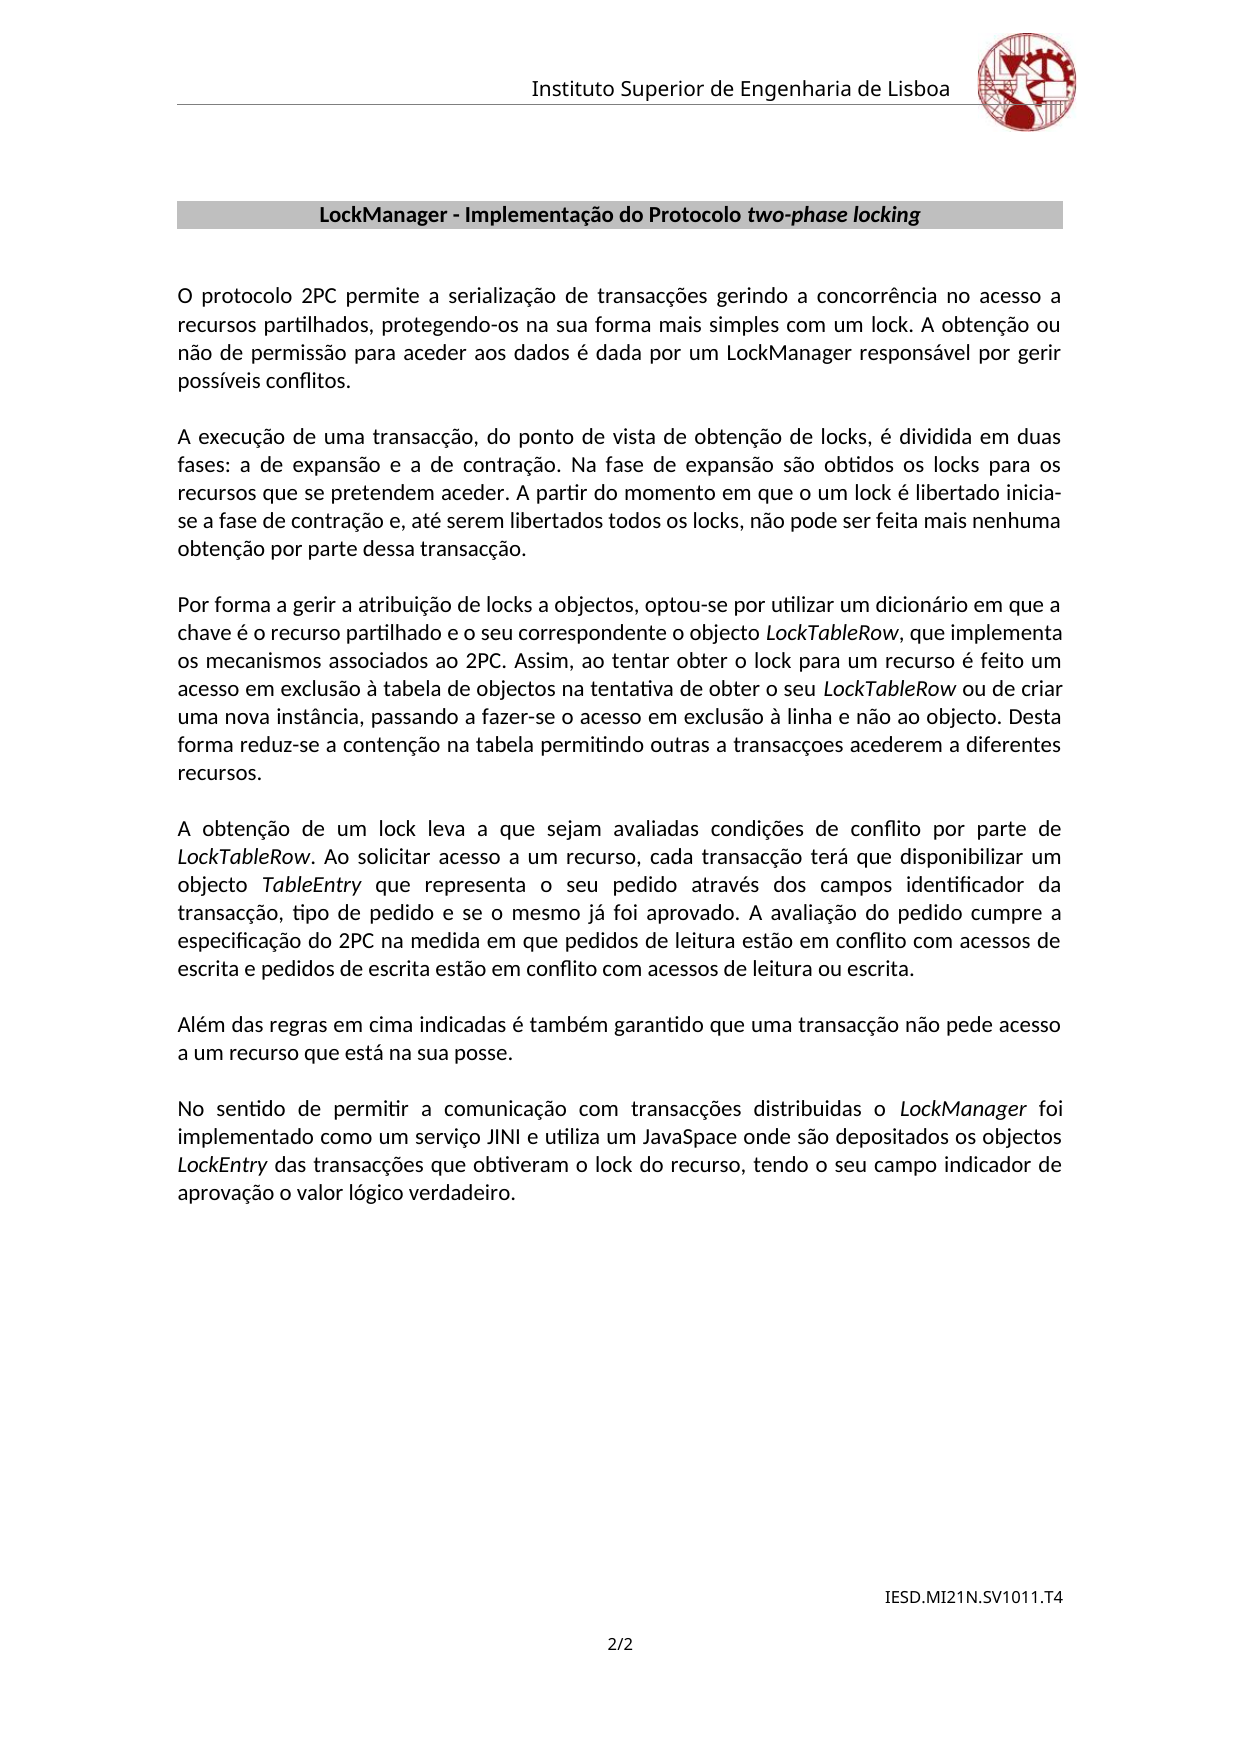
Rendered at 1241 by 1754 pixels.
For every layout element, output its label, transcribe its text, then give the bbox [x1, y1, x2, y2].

picture [977, 33, 1077, 132]
text Além das regras em cima indicadas é também garantido que uma transacção não pede acesso a um recurso que está na sua posse. [177, 1010, 1063, 1066]
text A execução de uma transacção, do ponto de vista de obtenção de locks, é dividida em duas fases: a de expansão e a de contração. Na fase de expansão são obtidos os locks para os recursos que se pretendem aceder. A partir do momento em que o um lock é libertado inicia-se a fase de contração e, até serem libertados todos os locks, não pode ser feita mais nenhuma obtenção por parte dessa transacção. [177, 422, 1063, 562]
text Por forma a gerir a atribuição de locks a objectos, optou-se por utilizar um dicionário em que a chave é o recurso partilhado e o seu correspondente o objecto LockTableRow, que implementa os mecanismos associados ao 2PC. Assim, ao tentar obter o lock para um recurso é feito um acesso em exclusão à tabela de objectos na tentativa de obter o seu LockTableRow ou de criar uma nova instância, passando a fazer-se o acesso em exclusão à linha e não ao objecto. Desta forma reduz-se a contenção na tabela permitindo outras a transacçoes acederem a diferentes recursos. [177, 590, 1063, 786]
text LockManager - Implementação do Protocolo two-phase locking [177, 201, 1063, 229]
text No sentido de permitir a comunicação com transacções distribuidas o LockManager foi implementado como um serviço JINI e utiliza um JavaSpace onde são depositados os objectos LockEntry das transacções que obtiveram o lock do recurso, tendo o seu campo indicador de aprovação o valor lógico verdadeiro. [177, 1094, 1063, 1206]
text O protocolo 2PC permite a serialização de transacções gerindo a concorrência no acesso a recursos partilhados, protegendo-os na sua forma mais simples com um lock. A obtenção ou não de permissão para aceder aos dados é dada por um LockManager responsável por gerir possíveis conflitos. [177, 282, 1063, 394]
text A obtenção de um lock leva a que sejam avaliadas condições de conflito por parte de LockTableRow. Ao solicitar acesso a um recurso, cada transacção terá que disponibilizar um objecto TableEntry que representa o seu pedido através dos campos identificador da transacção, tipo de pedido e se o mesmo já foi aprovado. A avaliação do pedido cumpre a especificação do 2PC na medida em que pedidos de leitura estão em conflito com acessos de escrita e pedidos de escrita estão em conflito com acessos de leitura ou escrita. [177, 814, 1063, 982]
